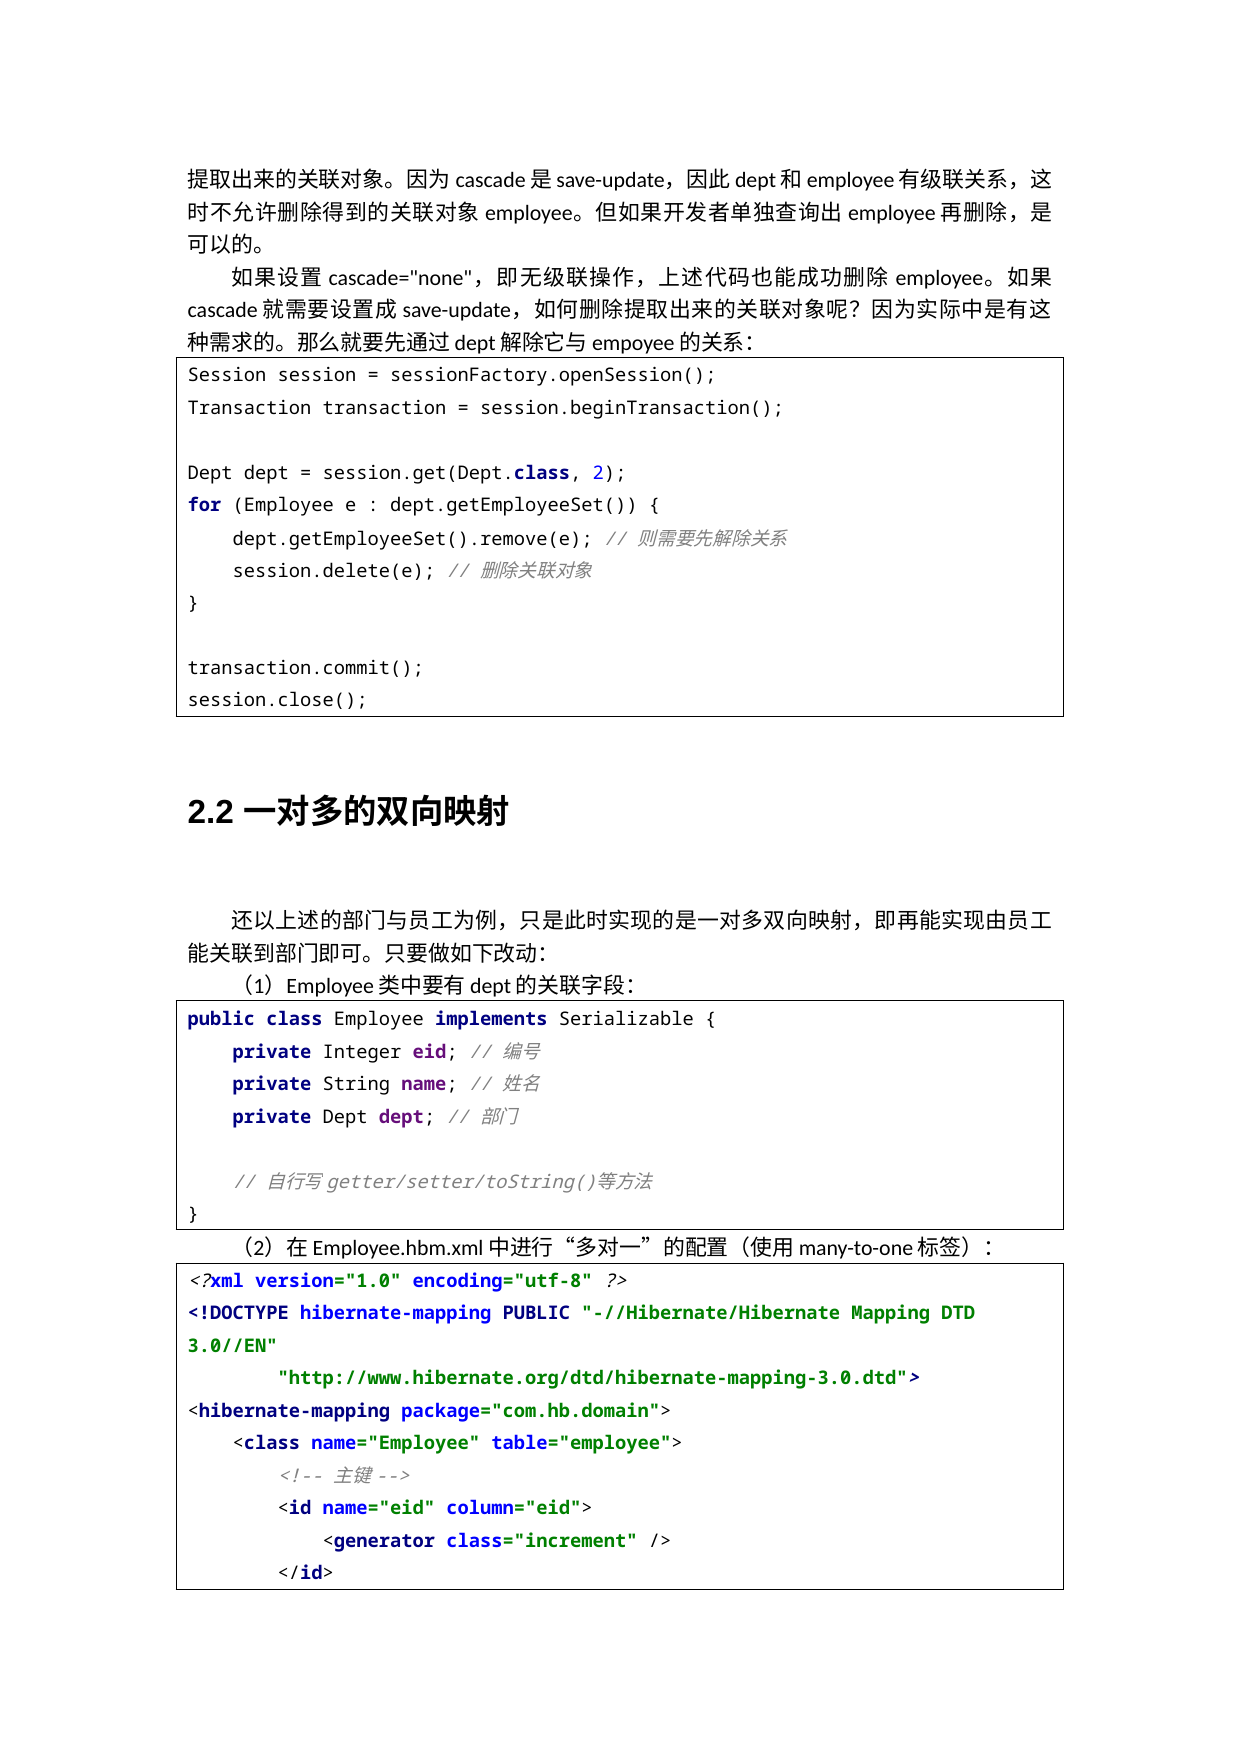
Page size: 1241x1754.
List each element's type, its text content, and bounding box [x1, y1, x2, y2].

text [187, 162, 1053, 259]
text （2）在Employee.hbm.xml中进行“多对一”的配置（使用many-to-one标签）： [187, 1230, 1053, 1262]
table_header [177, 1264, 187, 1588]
text （1）Employee类中要有dept的关联字段： [187, 968, 1053, 1000]
text 如果设置cascade="none"，即无级联操作，上述代码也能成功删除employee。如果cascade就需要设置成save-update，如何删除提取出来的关联对象呢？因为实际中是有这种需求的。那么就要先通过dept解除它与empoyee的关系： [187, 259, 1053, 357]
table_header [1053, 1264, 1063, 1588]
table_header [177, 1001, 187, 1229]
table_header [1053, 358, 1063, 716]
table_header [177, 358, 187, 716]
subtitle 2.2 一对多的双向映射 [187, 776, 1053, 841]
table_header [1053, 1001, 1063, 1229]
text 还以上述的部门与员工为例，只是此时实现的是一对多双向映射，即再能实现由员工能关联到部门即可。只要做如下改动： [187, 903, 1053, 968]
